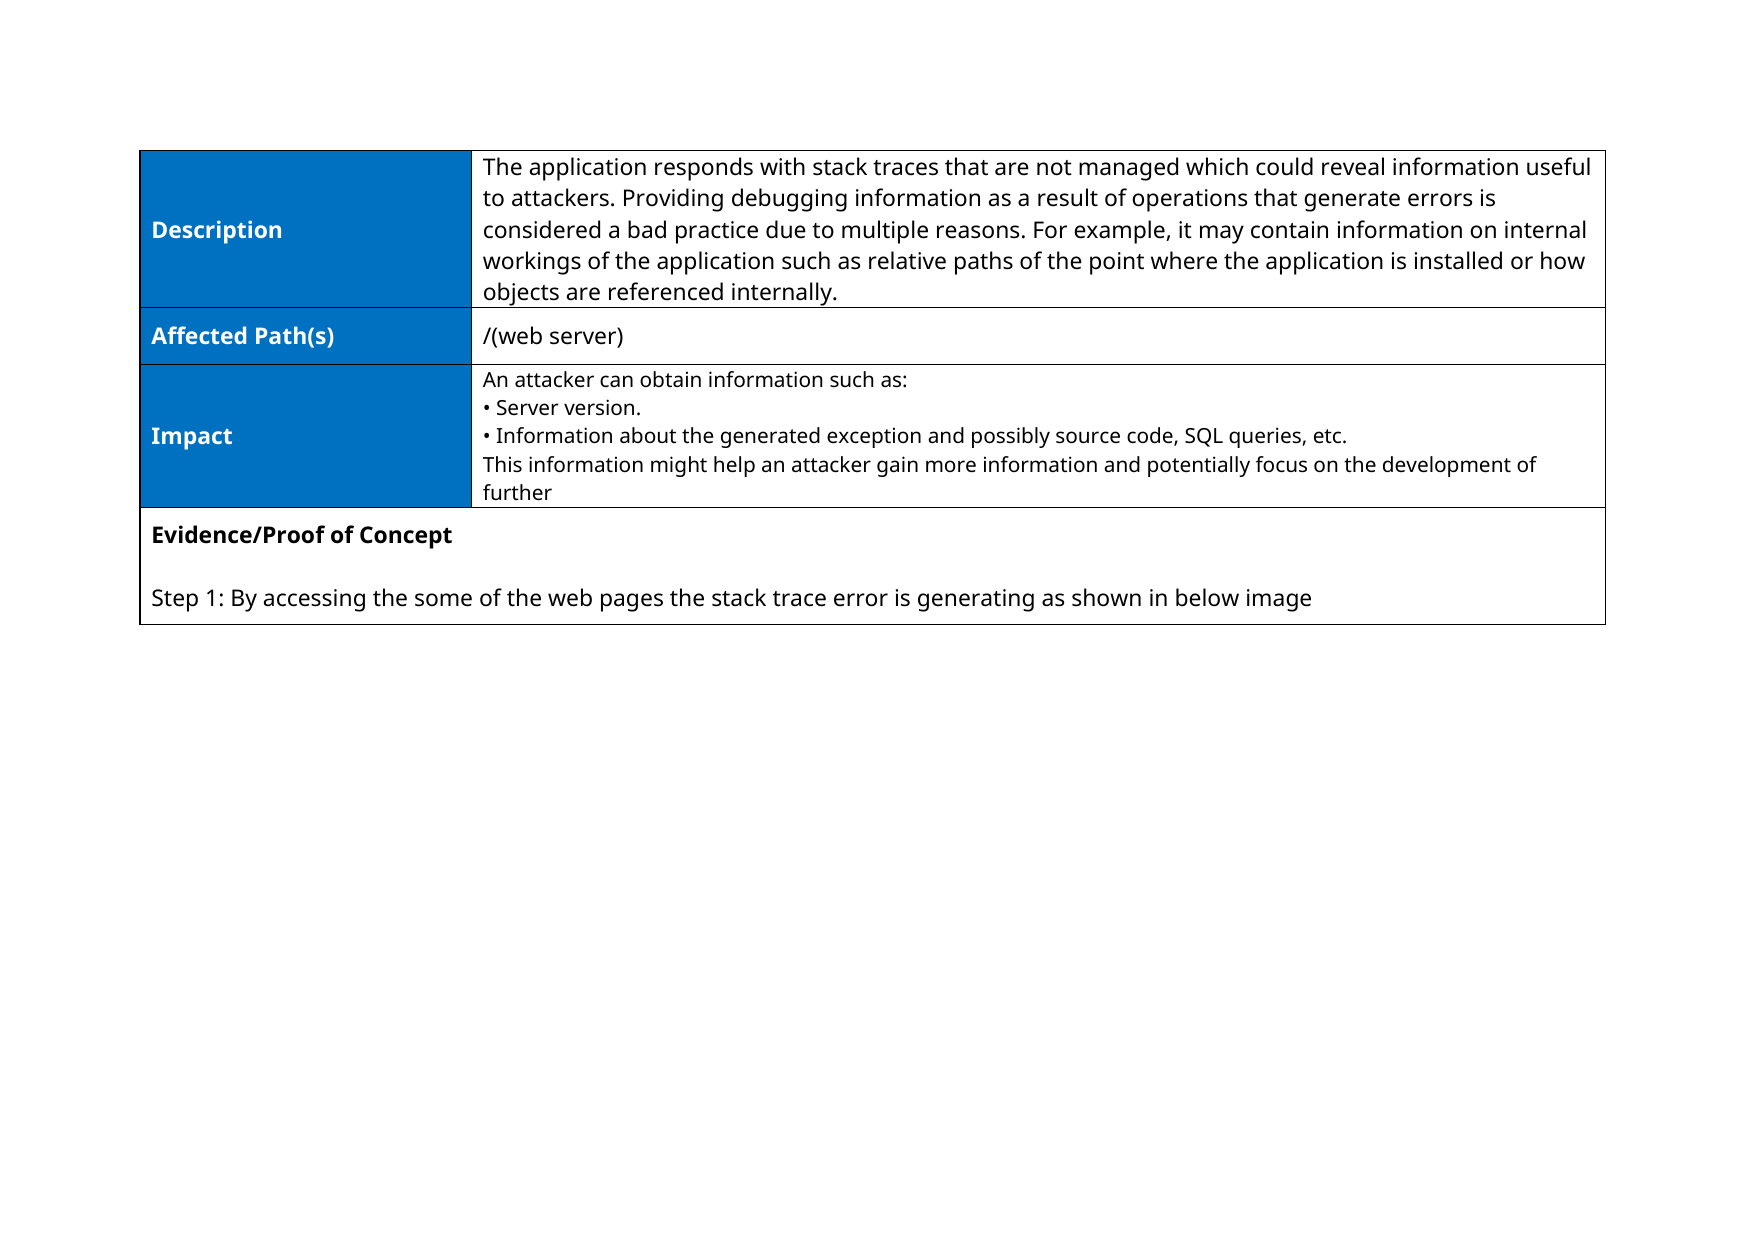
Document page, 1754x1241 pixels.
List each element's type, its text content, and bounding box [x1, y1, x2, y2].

table_cell The application responds with stack traces that are not managed which could reveal information useful to attackers. Providing debugging information as a result of operations that generate errors is considered a bad practice due to multiple reasons. For example, it may contain information on internal workings of the application such as relative paths of the point where the application is installed or how objects are referenced internally. [472, 151, 1605, 307]
table_cell Description [141, 151, 471, 307]
table_cell Impact [141, 365, 471, 507]
table_cell An attacker can obtain information such as: • Server version. • Information about the generated exception and possibly source code, SQL queries, etc. This information might help an attacker gain more information and potentially focus on the development of further [472, 365, 1605, 507]
table_cell Affected Path(s) [141, 308, 471, 364]
table_cell /(web server) [472, 308, 1605, 364]
table_cell Evidence/Proof of Concept Step 1: By accessing the some of the web pages the stack trace error is generating as shown in below image [141, 508, 1605, 624]
